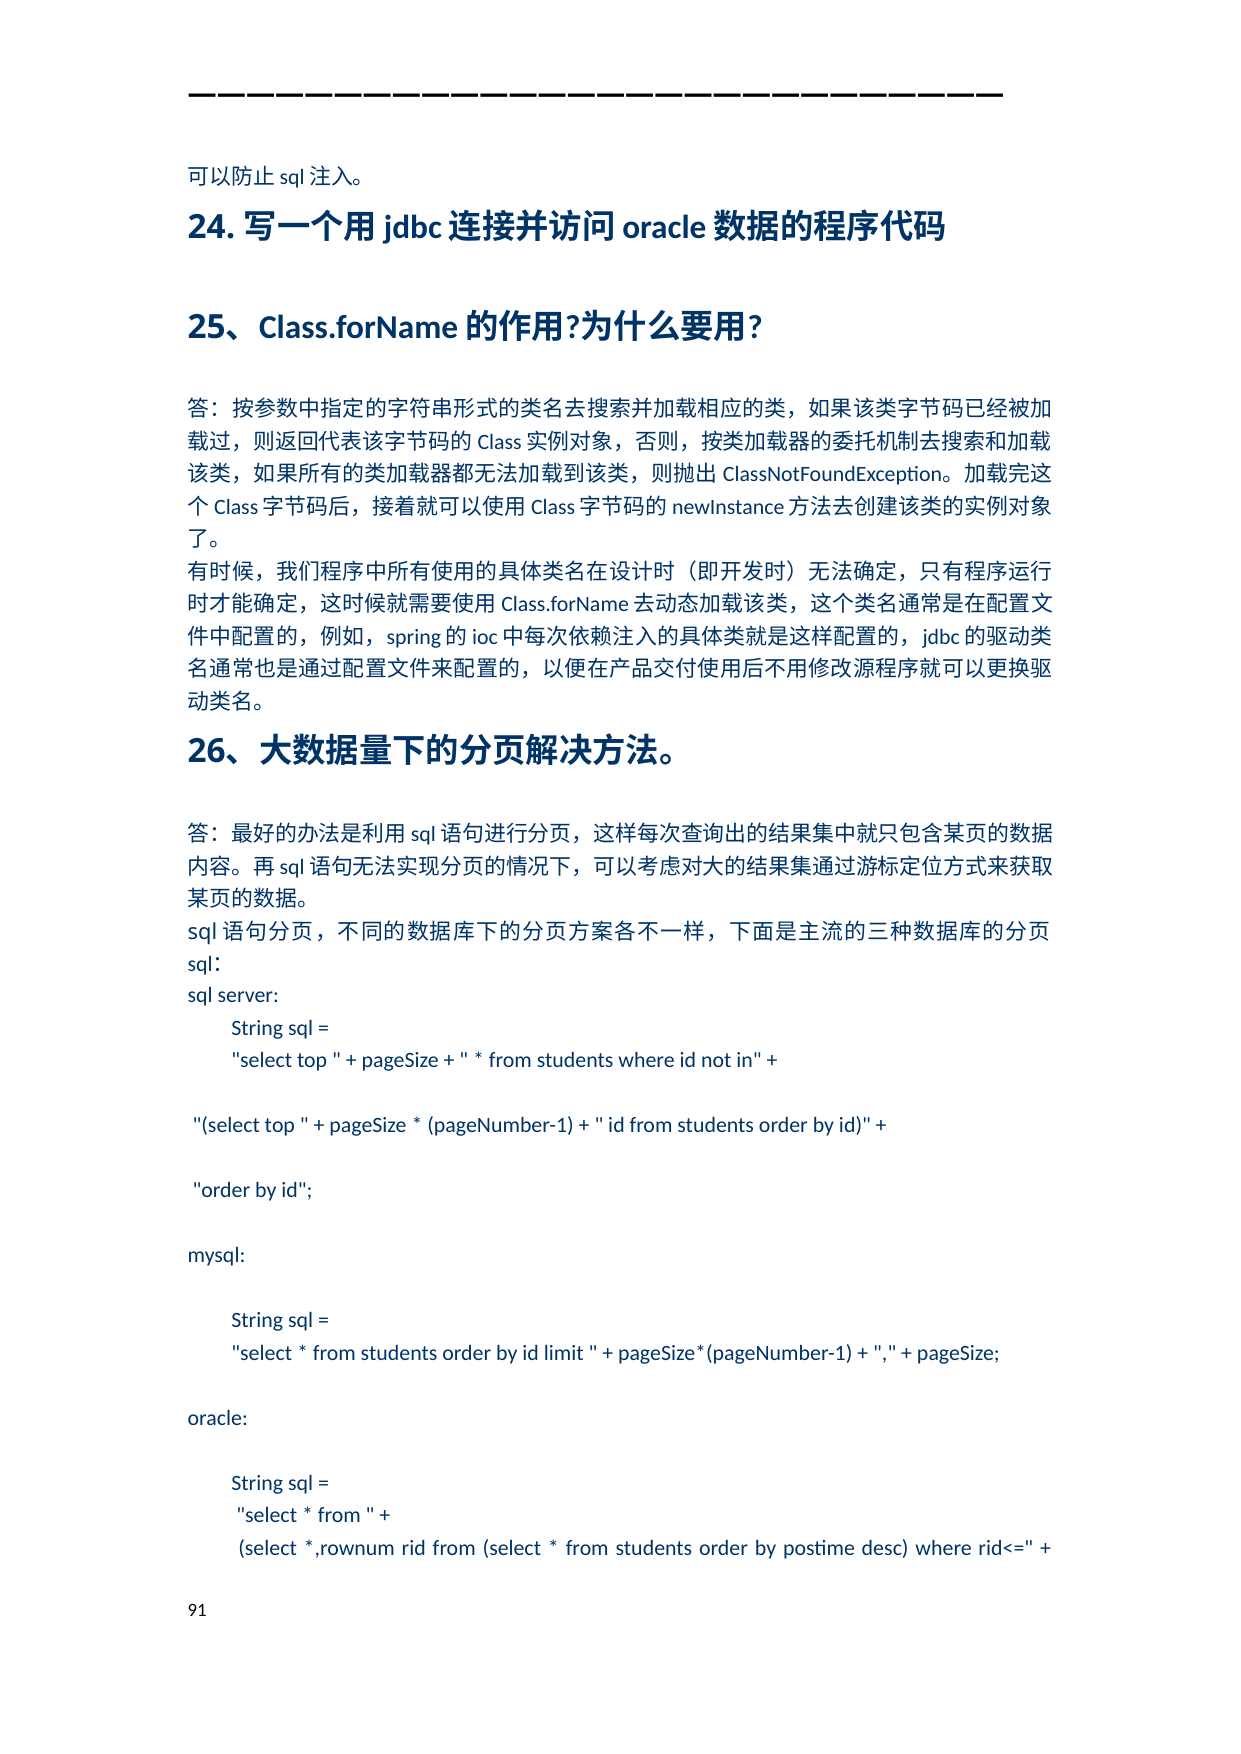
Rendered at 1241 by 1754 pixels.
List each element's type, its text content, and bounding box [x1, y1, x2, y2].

text "order by id"; [187, 1173, 1053, 1206]
text mysql: [187, 1238, 1053, 1271]
text 可以防止sql注入。 [187, 159, 1053, 191]
text 答：最好的办法是利用sql语句进行分页，这样每次查询出的结果集中就只包含某页的数据内容。再sql语句无法实现分页的情况下，可以考虑对大的结果集通过游标定位方式来获取某页的数据。 [187, 816, 1053, 913]
text String sql = [187, 1011, 1053, 1043]
text "select * from students order by id limit " + pageSize*(pageNumber-1) + "," + pageSize; [187, 1336, 1053, 1368]
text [187, 1531, 1053, 1563]
text "(select top " + pageSize * (pageNumber-1) + " id from students order by id)" + [187, 1108, 1053, 1141]
subtitle 25、Class.forName的作用?为什么要用? [187, 291, 1053, 356]
subtitle 26、大数据量下的分页解决方法。 [187, 716, 1053, 781]
text sql语句分页，不同的数据库下的分页方案各不一样，下面是主流的三种数据库的分页sql： [187, 913, 1053, 978]
text "select top " + pageSize + " * from students where id not in" + [187, 1043, 1053, 1076]
text "select * from " + [187, 1498, 1053, 1531]
text 答：按参数中指定的字符串形式的类名去搜索并加载相应的类，如果该类字节码已经被加载过，则返回代表该字节码的Class实例对象，否则，按类加载器的委托机制去搜索和加载该类，如果所有的类加载器都无法加载到该类，则抛出ClassNotFoundException。加载完这个Class字节码后，接着就可以使用Class字节码的newInstance方法去创建该类的实例对象了。 [187, 391, 1053, 553]
subtitle 24. 写一个用jdbc连接并访问oracle数据的程序代码 [187, 191, 1053, 256]
text sql server: [187, 978, 1053, 1011]
text oracle: [187, 1401, 1053, 1433]
text 有时候，我们程序中所有使用的具体类名在设计时（即开发时）无法确定，只有程序运行时才能确定，这时候就需要使用Class.forName去动态加载该类，这个类名通常是在配置文件中配置的，例如，spring的ioc中每次依赖注入的具体类就是这样配置的，jdbc的驱动类名通常也是通过配置文件来配置的，以便在产品交付使用后不用修改源程序就可以更换驱动类名。 [187, 553, 1053, 716]
text String sql = [187, 1466, 1053, 1498]
text String sql = [187, 1303, 1053, 1336]
